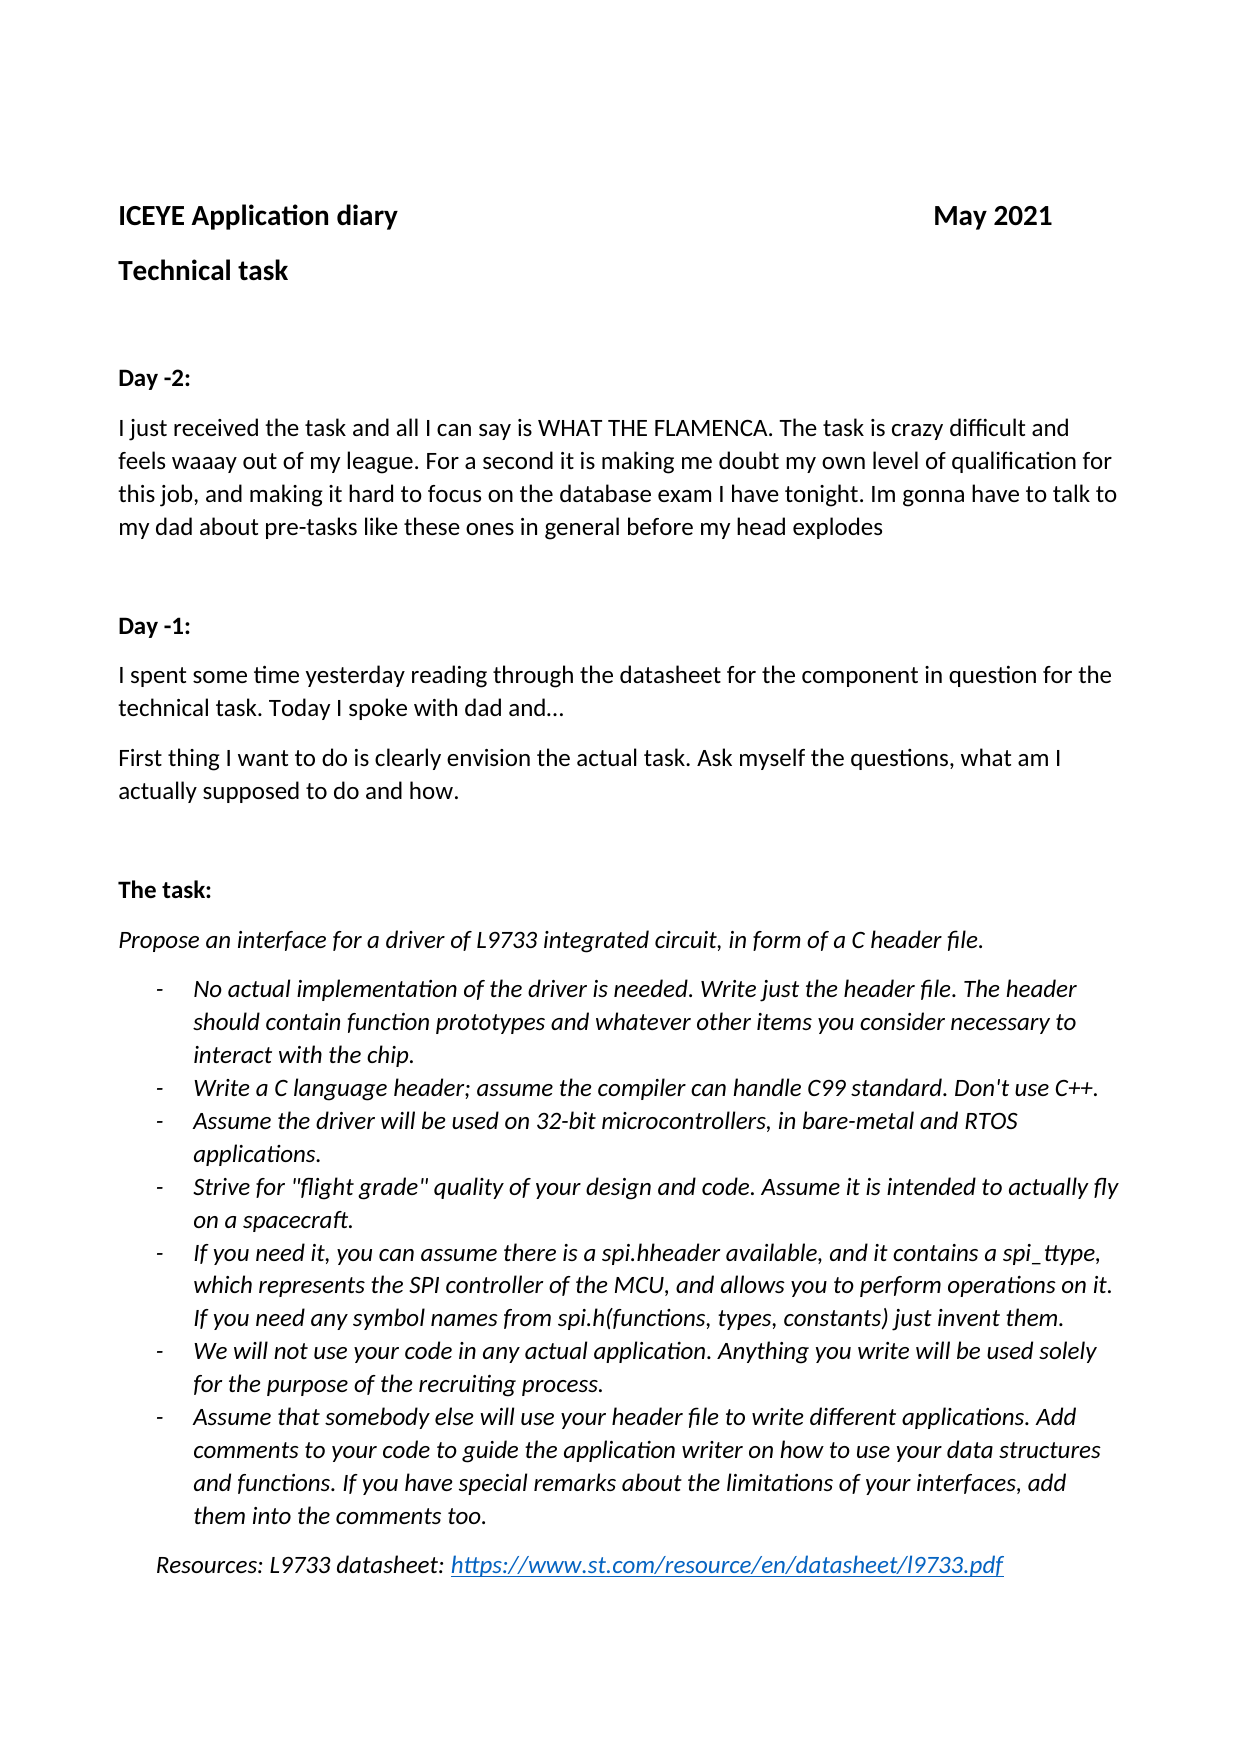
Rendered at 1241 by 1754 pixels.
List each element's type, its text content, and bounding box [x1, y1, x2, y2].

list No actual implementation of the driver is needed. Write just the header file. The header should contain function prototypes and whatever other items you consider necessary to interact with the chip. [156, 973, 1122, 1070]
text Propose an interface for a driver of L9733 integrated circuit, in form of a C header file. [118, 924, 1122, 954]
list Write a C language header; assume the compiler can handle C99 standard. Don't use C++. [156, 1072, 1122, 1103]
text Day -1: [118, 610, 1122, 641]
list If you need it, you can assume there is a spi.hheader available, and it contains a spi_ttype, which represents the SPI controller of the MCU, and allows you to perform operations on it. If you need any symbol names from spi.h(functions, types, constants) just invent them. [156, 1237, 1122, 1333]
text I spent some time yesterday reading through the datasheet for the component in question for the technical task. Today I spoke with dad and… [118, 659, 1122, 723]
text Resources: L9733 datasheet: https://www.st.com/resource/en/datasheet/l9733.pdf [156, 1549, 1122, 1580]
list Assume the driver will be used on 32-bit microcontrollers, in bare-metal and RTOS applications. [156, 1105, 1122, 1168]
text I just received the task and all I can say is WHAT THE FLAMENCA. The task is crazy difficult and feels waaay out of my league. For a second it is making me doubt my own level of qualification for this job, and making it hard to focus on the database exam I have tonight. Im gonna have to talk to my dad about pre-tasks like these ones in general before my head explodes [118, 412, 1122, 541]
text First thing I want to do is clearly envision the actual task. Ask myself the questions, what am I actually supposed to do and how. [118, 742, 1122, 806]
list We will not use your code in any actual application. Anything you write will be used solely for the purpose of the recruiting process. [156, 1335, 1122, 1399]
text ICEYE Application diary May 2021 [118, 197, 1122, 233]
text Technical task [118, 252, 1122, 288]
list Assume that somebody else will use your header file to write different applications. Add comments to your code to guide the application writer on how to use your data structures and functions. If you have special remarks about the limitations of your interfaces, add them into the comments too. [156, 1401, 1122, 1531]
text Day -2: [118, 362, 1122, 393]
text The task: [118, 874, 1122, 905]
list Strive for "flight grade" quality of your design and code. Assume it is intended to actually fly on a spacecraft. [156, 1171, 1122, 1234]
